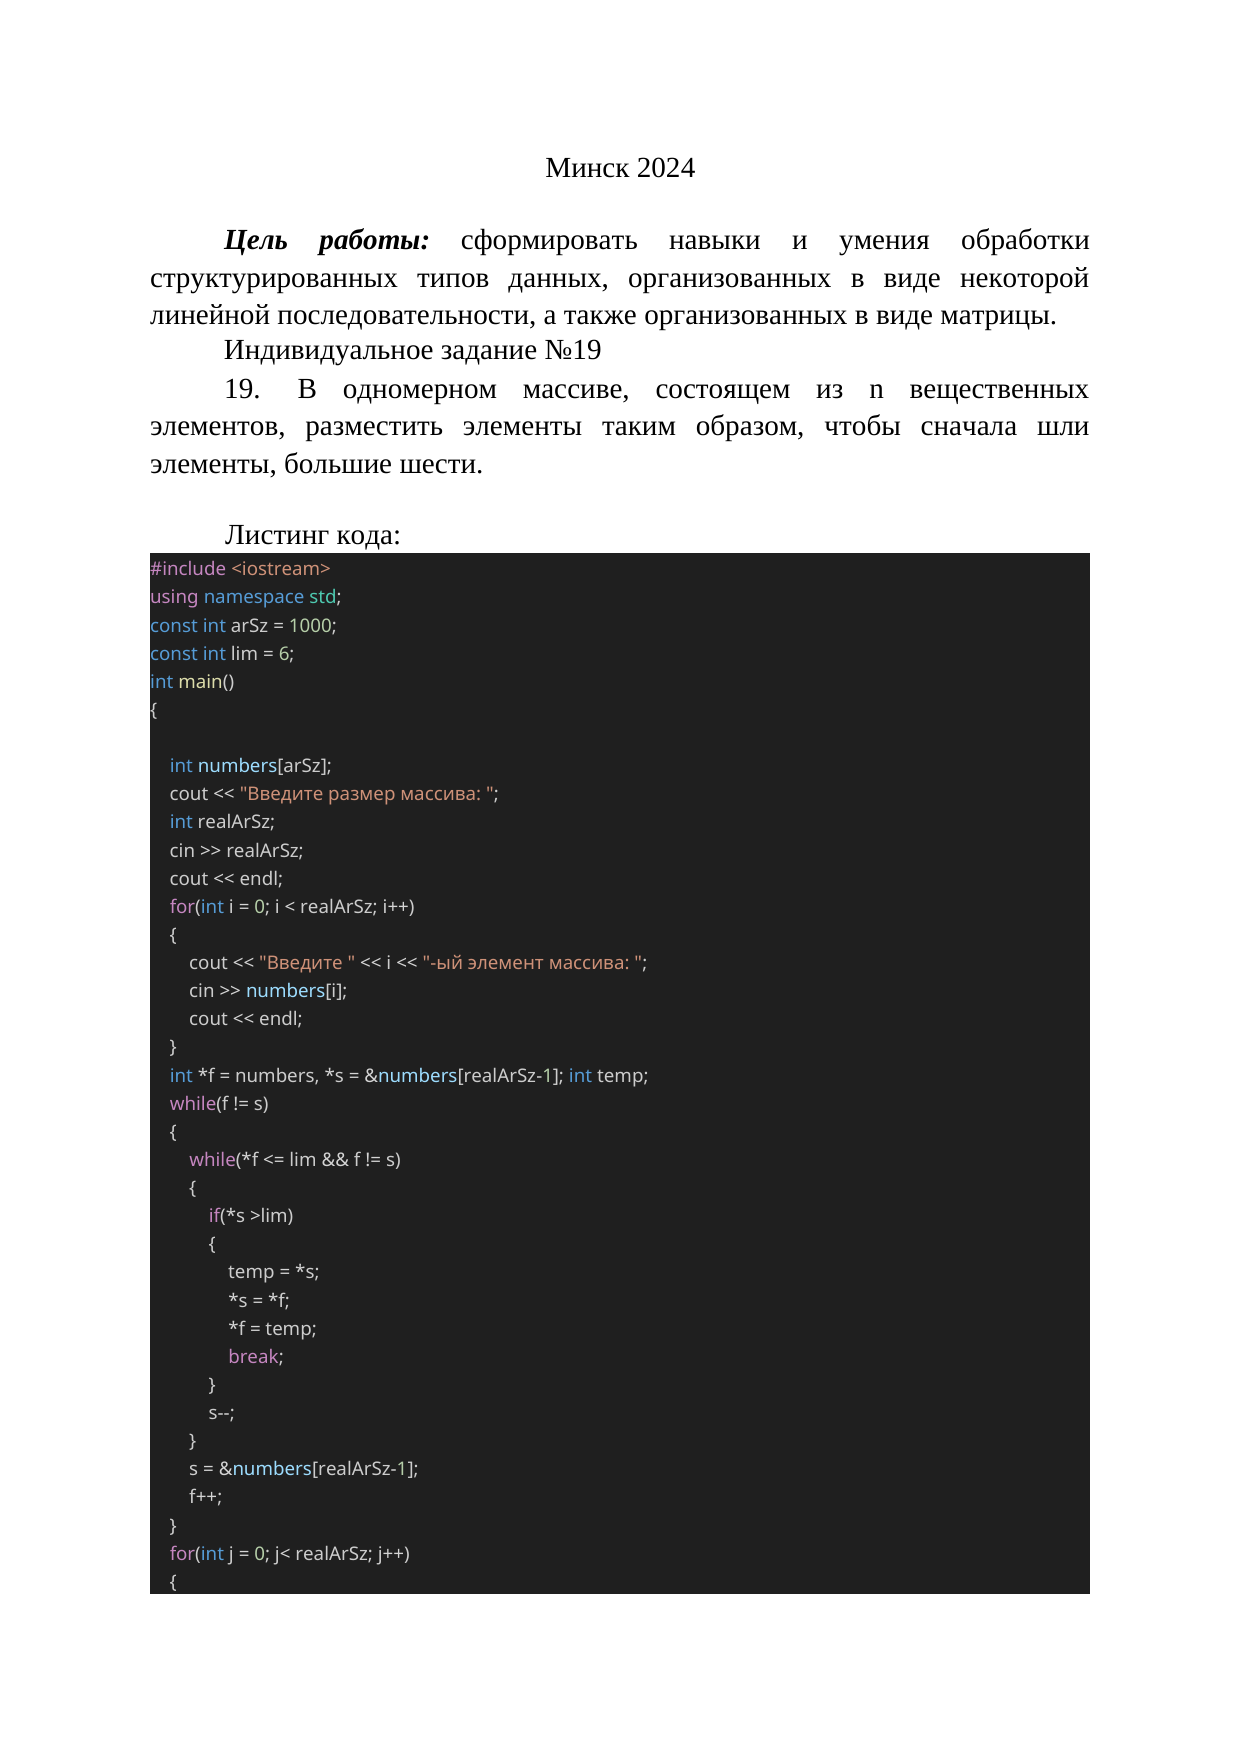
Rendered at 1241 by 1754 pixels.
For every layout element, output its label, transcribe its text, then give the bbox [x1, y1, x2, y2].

text const int lim = 6; [150, 637, 1090, 666]
text Листинг кода: [150, 517, 1090, 551]
text const int arSz = 1000; [150, 609, 1090, 637]
text } [150, 1509, 1090, 1537]
text { [150, 1566, 1090, 1594]
text *s = *f; [150, 1284, 1090, 1312]
text Цель работы: сформировать навыки и умения обработки структурированных типов данных, организованных в виде некоторой линейной последовательности, а также организованных в виде матрицы. [150, 220, 1090, 332]
text cout << endl; [150, 1003, 1090, 1031]
text s = &numbers[realArSz-1]; [150, 1453, 1090, 1481]
text int *f = numbers, *s = &numbers[realArSz-1]; int temp; [150, 1059, 1090, 1087]
text while(f != s) [150, 1087, 1090, 1116]
text for(int j = 0; j< realArSz; j++) [150, 1537, 1090, 1566]
text cout << "Введите размер массива: "; [150, 778, 1090, 806]
text f++; [150, 1481, 1090, 1509]
text 19. В одномерном массиве, состоящем из n вещественных элементов, разместить элементы таким образом, чтобы сначала шли элементы, большие шести. [150, 368, 1090, 481]
text { [150, 1116, 1090, 1144]
text s--; [150, 1397, 1090, 1425]
text while(*f <= lim && f != s) [150, 1144, 1090, 1172]
text Индивидуальное задание №19 [150, 332, 1090, 366]
text using namespace std; [150, 581, 1090, 609]
text cin >> realArSz; [150, 834, 1090, 862]
text { [150, 1172, 1090, 1200]
text } [150, 1425, 1090, 1453]
text } [150, 1369, 1090, 1397]
text int realArSz; [150, 806, 1090, 834]
text for(int i = 0; i < realArSz; i++) [150, 891, 1090, 919]
text cout << "Введите " << i << "-ый элемент массива: "; [150, 947, 1090, 975]
text } [150, 1031, 1090, 1059]
text int numbers[arSz]; [150, 750, 1090, 778]
text cin >> numbers[i]; [150, 975, 1090, 1003]
text { [150, 1228, 1090, 1256]
text { [150, 694, 1090, 722]
text Минск 2024 [150, 150, 1090, 183]
text break; [150, 1341, 1090, 1369]
text if(*s >lim) [150, 1200, 1090, 1228]
text *f = temp; [150, 1312, 1090, 1341]
text int main() [150, 666, 1090, 694]
text cout << endl; [150, 862, 1090, 891]
text temp = *s; [150, 1256, 1090, 1284]
text #include <iostream> [150, 553, 1090, 581]
text { [150, 919, 1090, 947]
